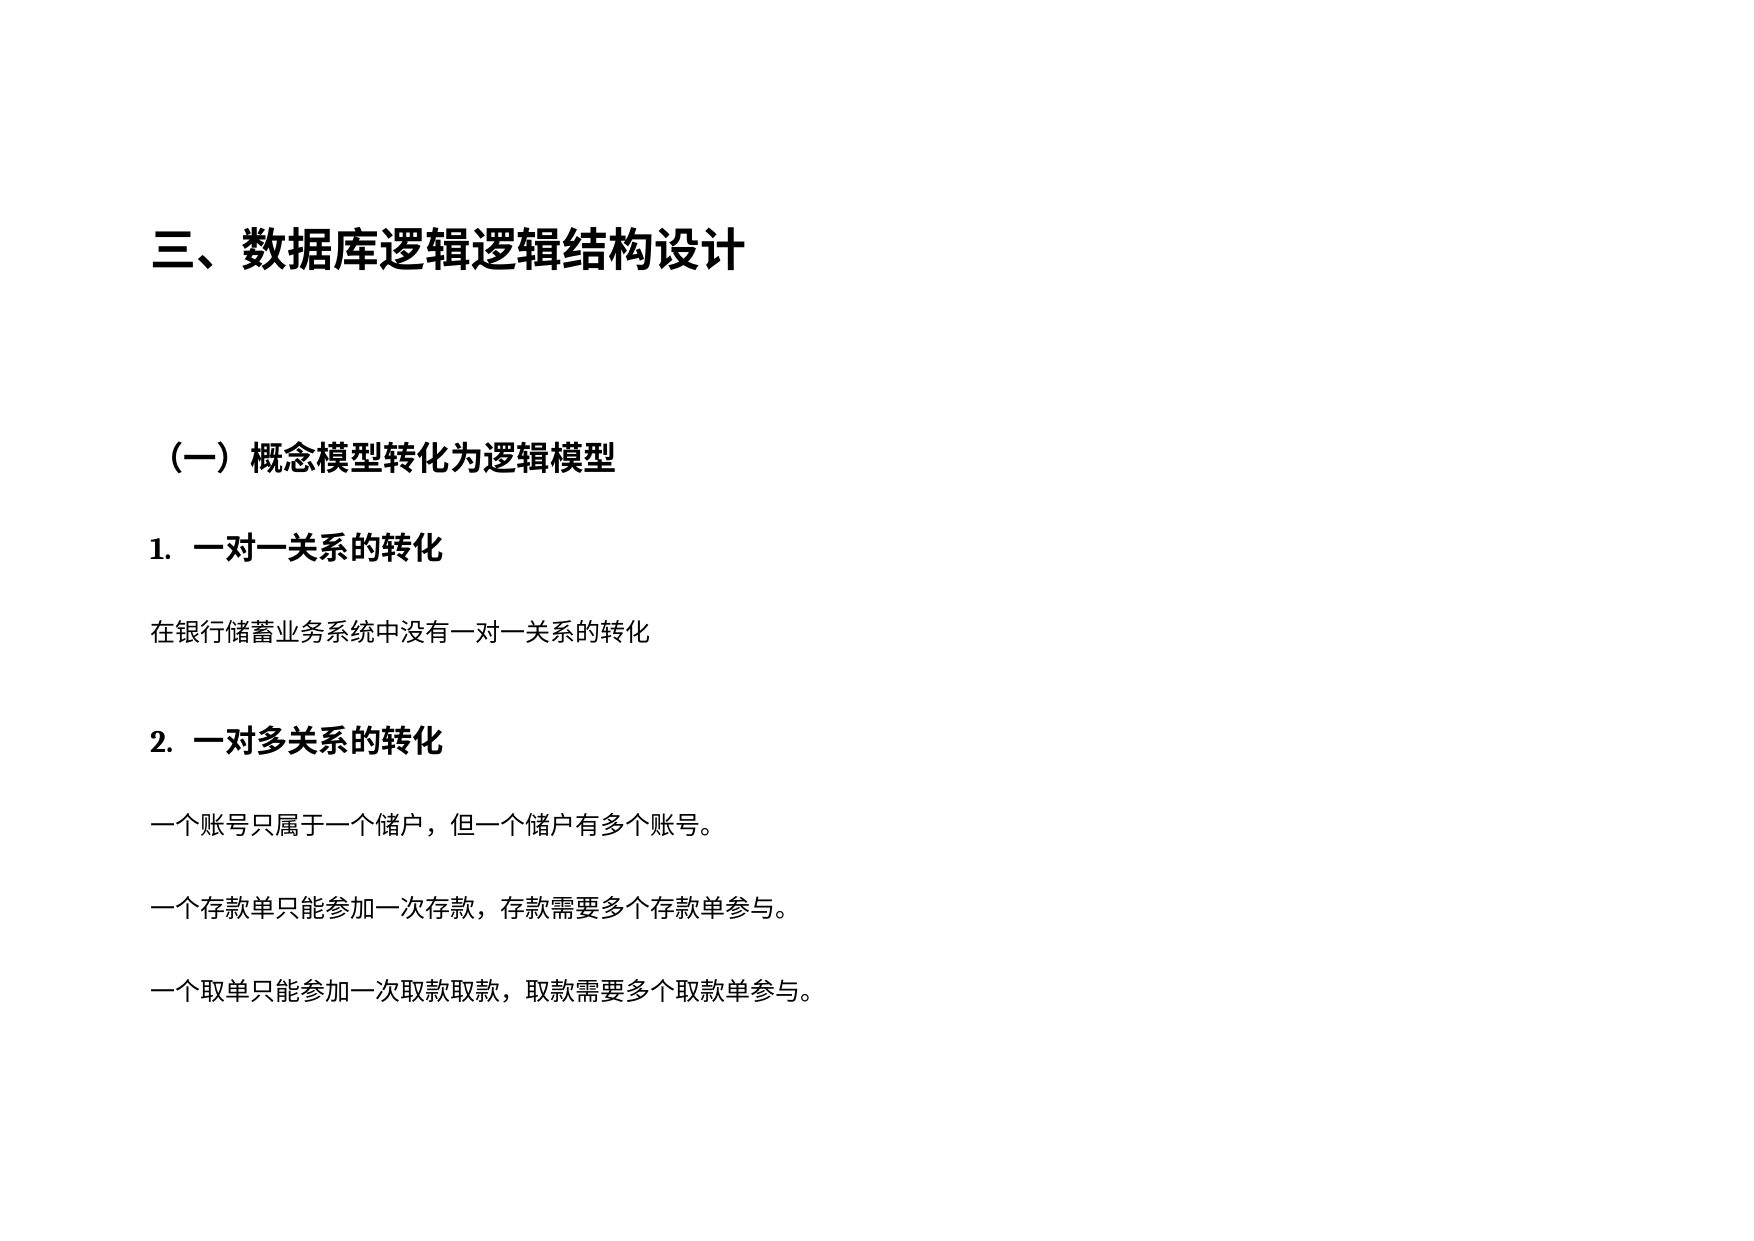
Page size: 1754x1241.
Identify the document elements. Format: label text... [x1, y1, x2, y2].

text 一个取单只能参加一次取款取款，取款需要多个取款单参与。 [150, 957, 1604, 1022]
text （一）概念模型转化为逻辑模型 [150, 423, 1604, 488]
text 一个存款单只能参加一次存款，存款需要多个存款单参与。 [150, 874, 1604, 939]
subtitle 三、数据库逻辑逻辑结构设计 [150, 198, 1604, 295]
subtitle 一对多关系的转化 [150, 706, 1604, 771]
text 在银行储蓄业务系统中没有一对一关系的转化 [150, 598, 1604, 663]
subtitle 一对一关系的转化 [150, 513, 1604, 578]
text 一个账号只属于一个储户，但一个储户有多个账号。 [150, 791, 1604, 856]
